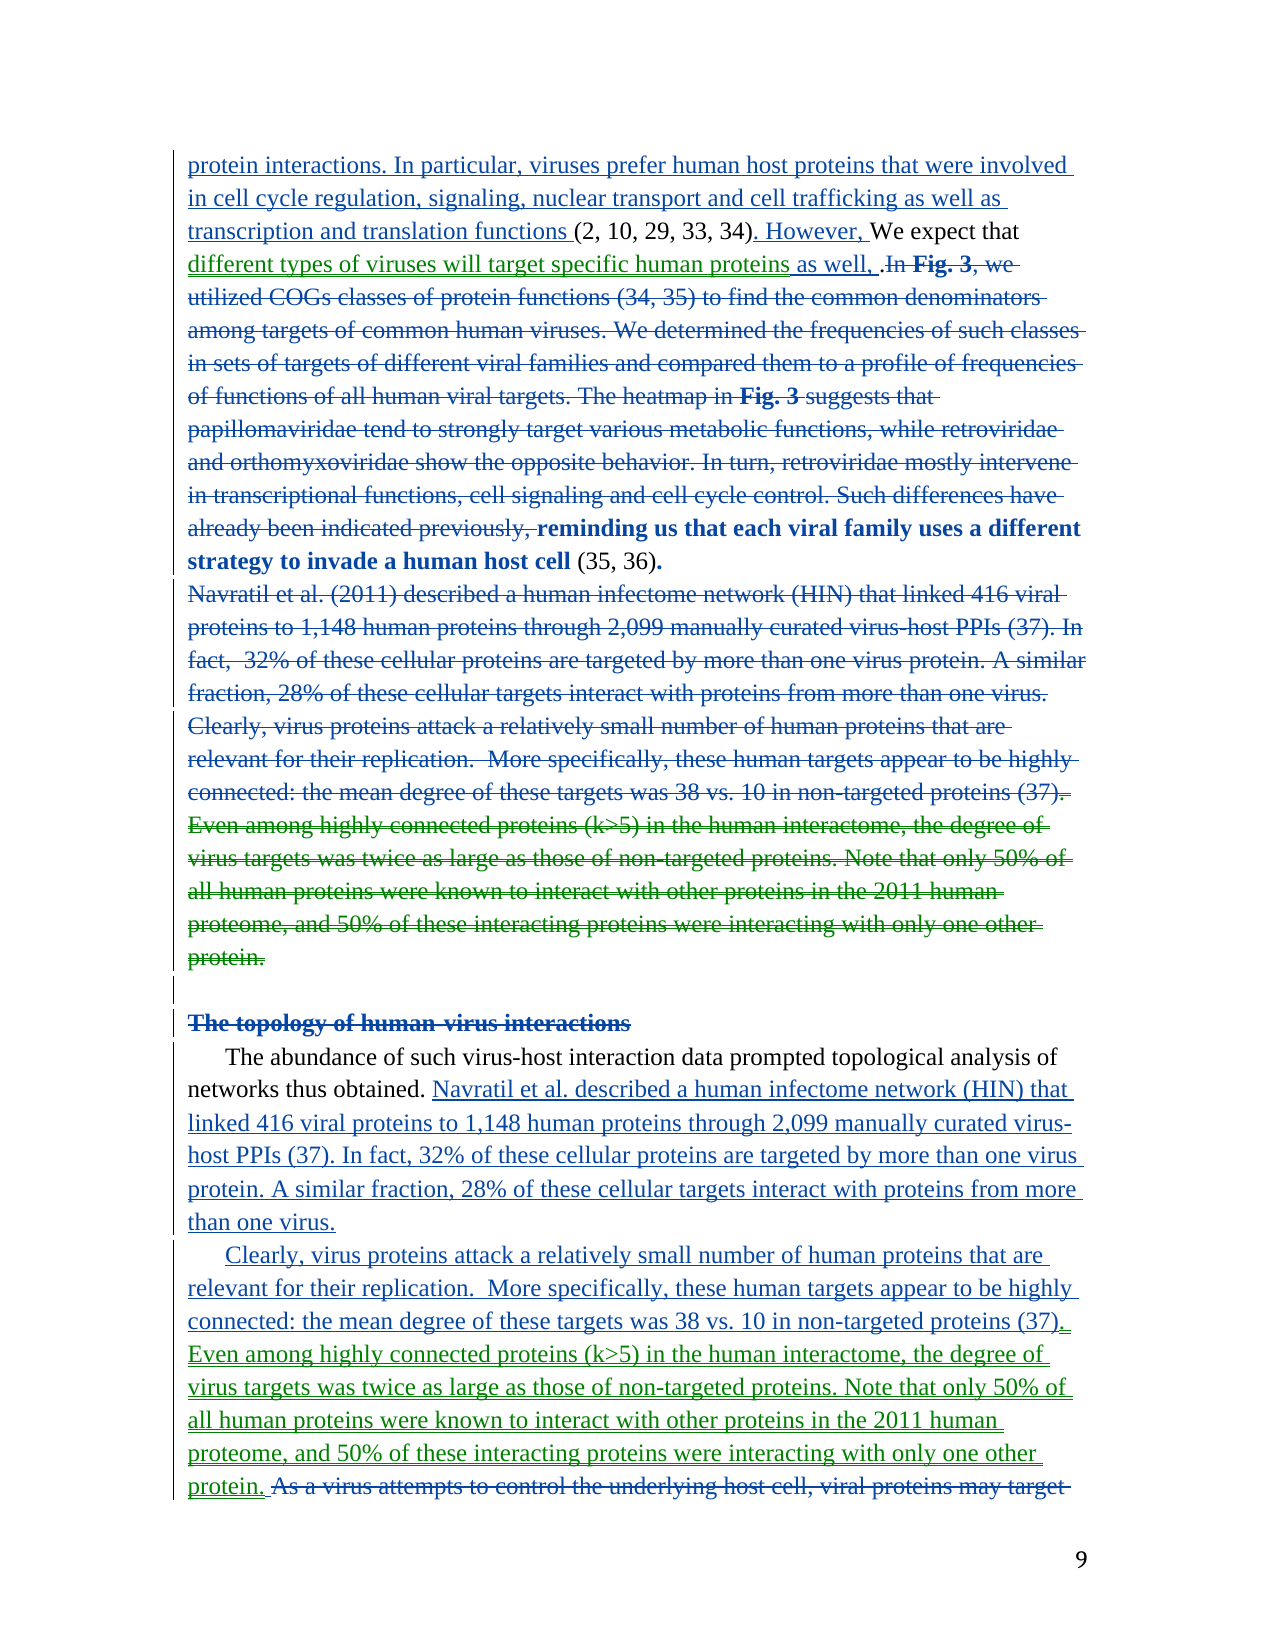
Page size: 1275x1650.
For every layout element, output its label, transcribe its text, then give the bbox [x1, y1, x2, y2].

text The abundance of such virus-host interaction data prompted topological analysis of networks thus obtained. [187, 1042, 1087, 1235]
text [187, 1240, 1087, 1499]
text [187, 150, 1087, 575]
